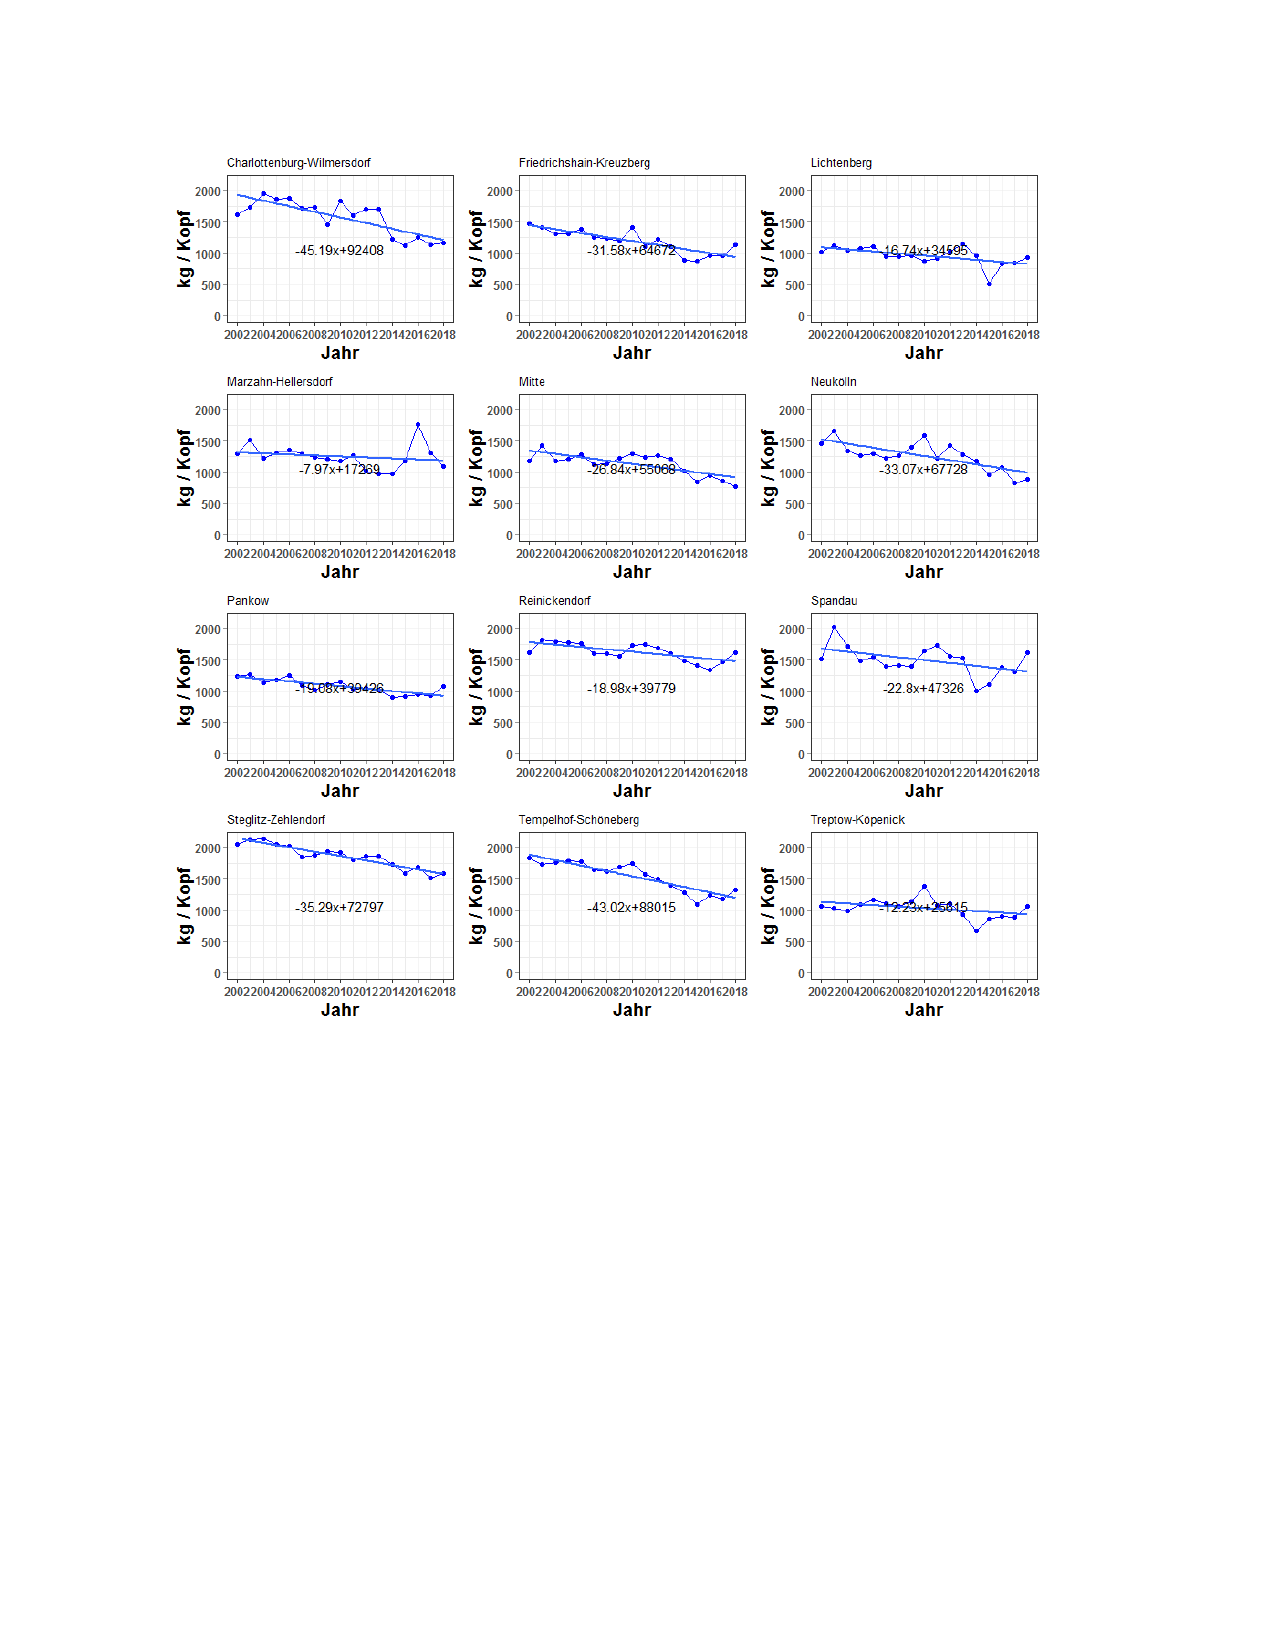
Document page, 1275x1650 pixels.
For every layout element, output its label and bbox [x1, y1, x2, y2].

picture [168, 150, 1044, 1025]
